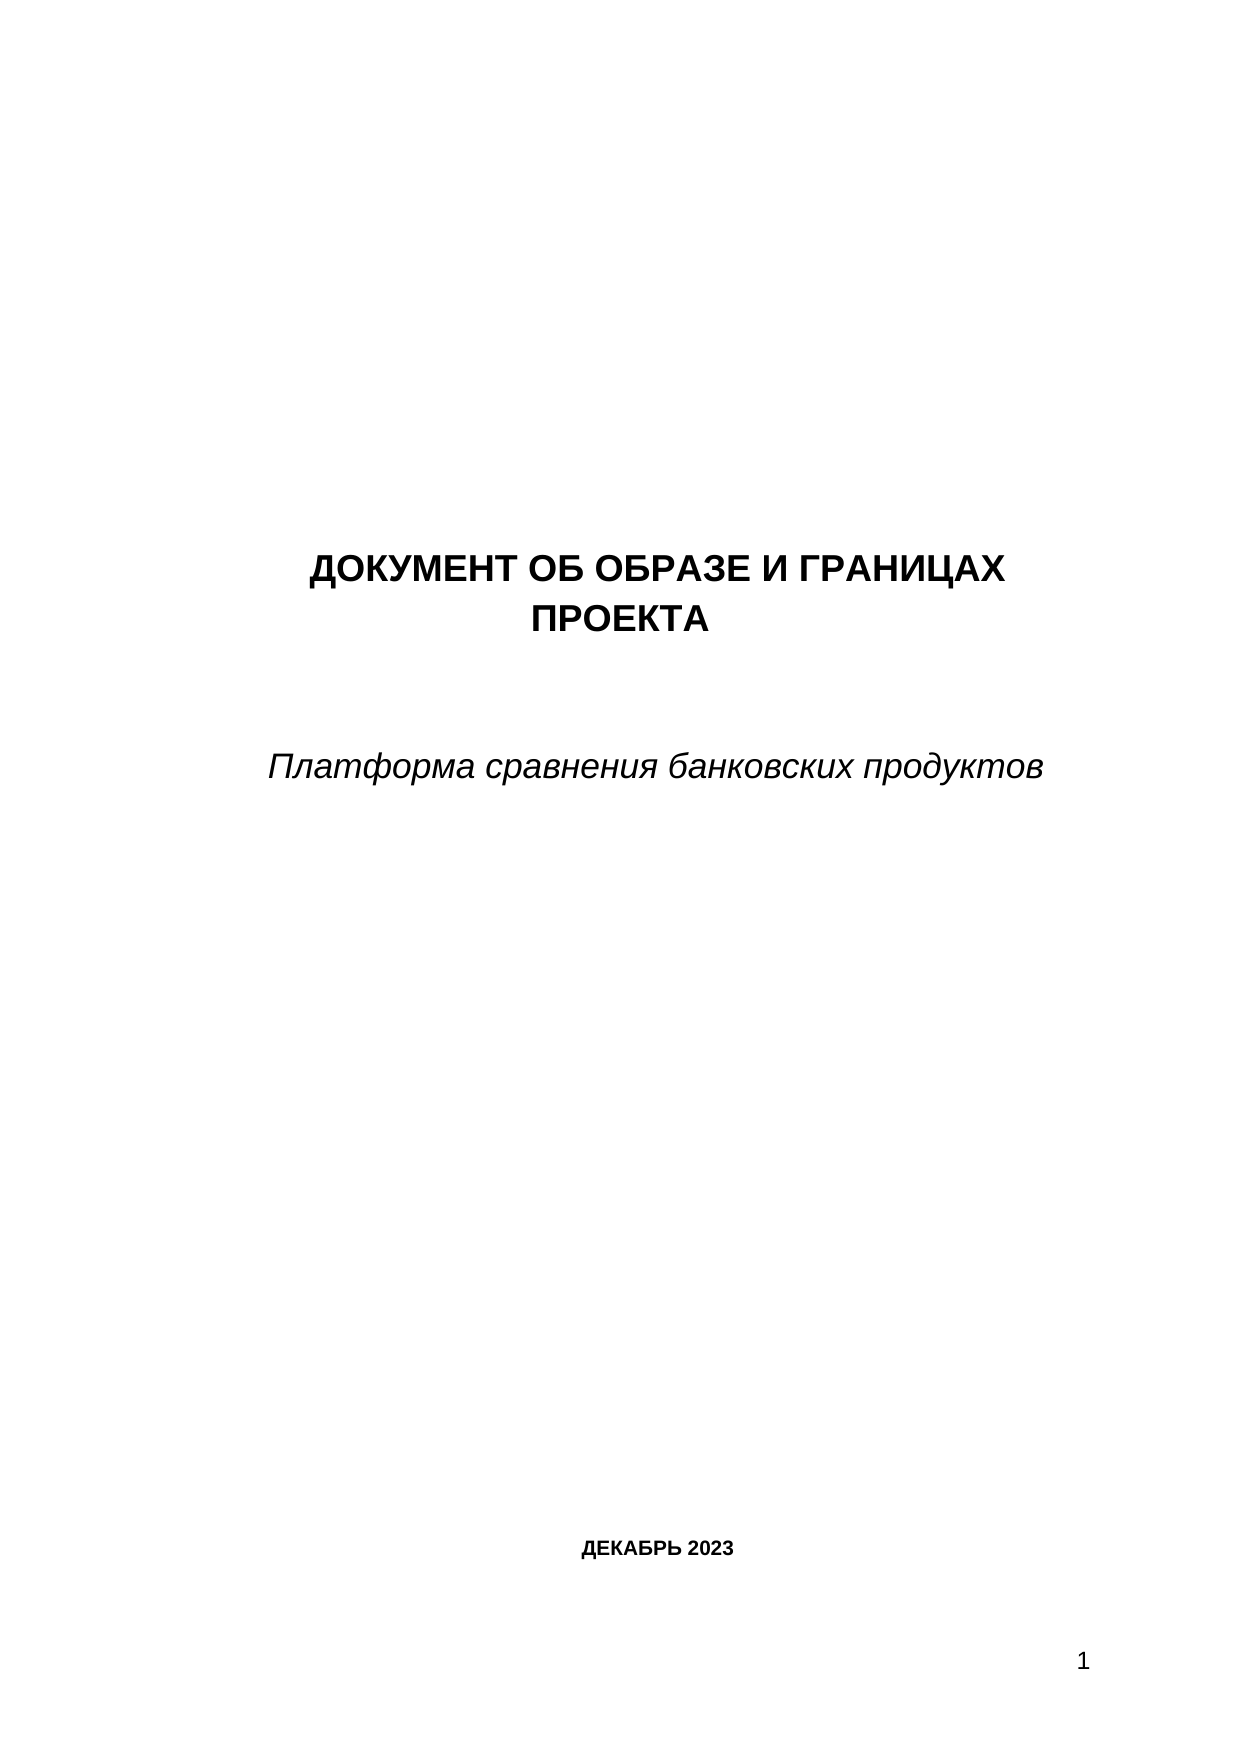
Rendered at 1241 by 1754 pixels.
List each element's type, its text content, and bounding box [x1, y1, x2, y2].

text ДЕКАБРЬ 2023 [150, 1536, 1090, 1559]
text ДОКУМЕНТ ОБ ОБРАЗЕ И ГРАНИЦАХ ПРОЕКТА [150, 547, 1090, 639]
text Платформа сравнения банковских продуктов [150, 745, 1090, 786]
